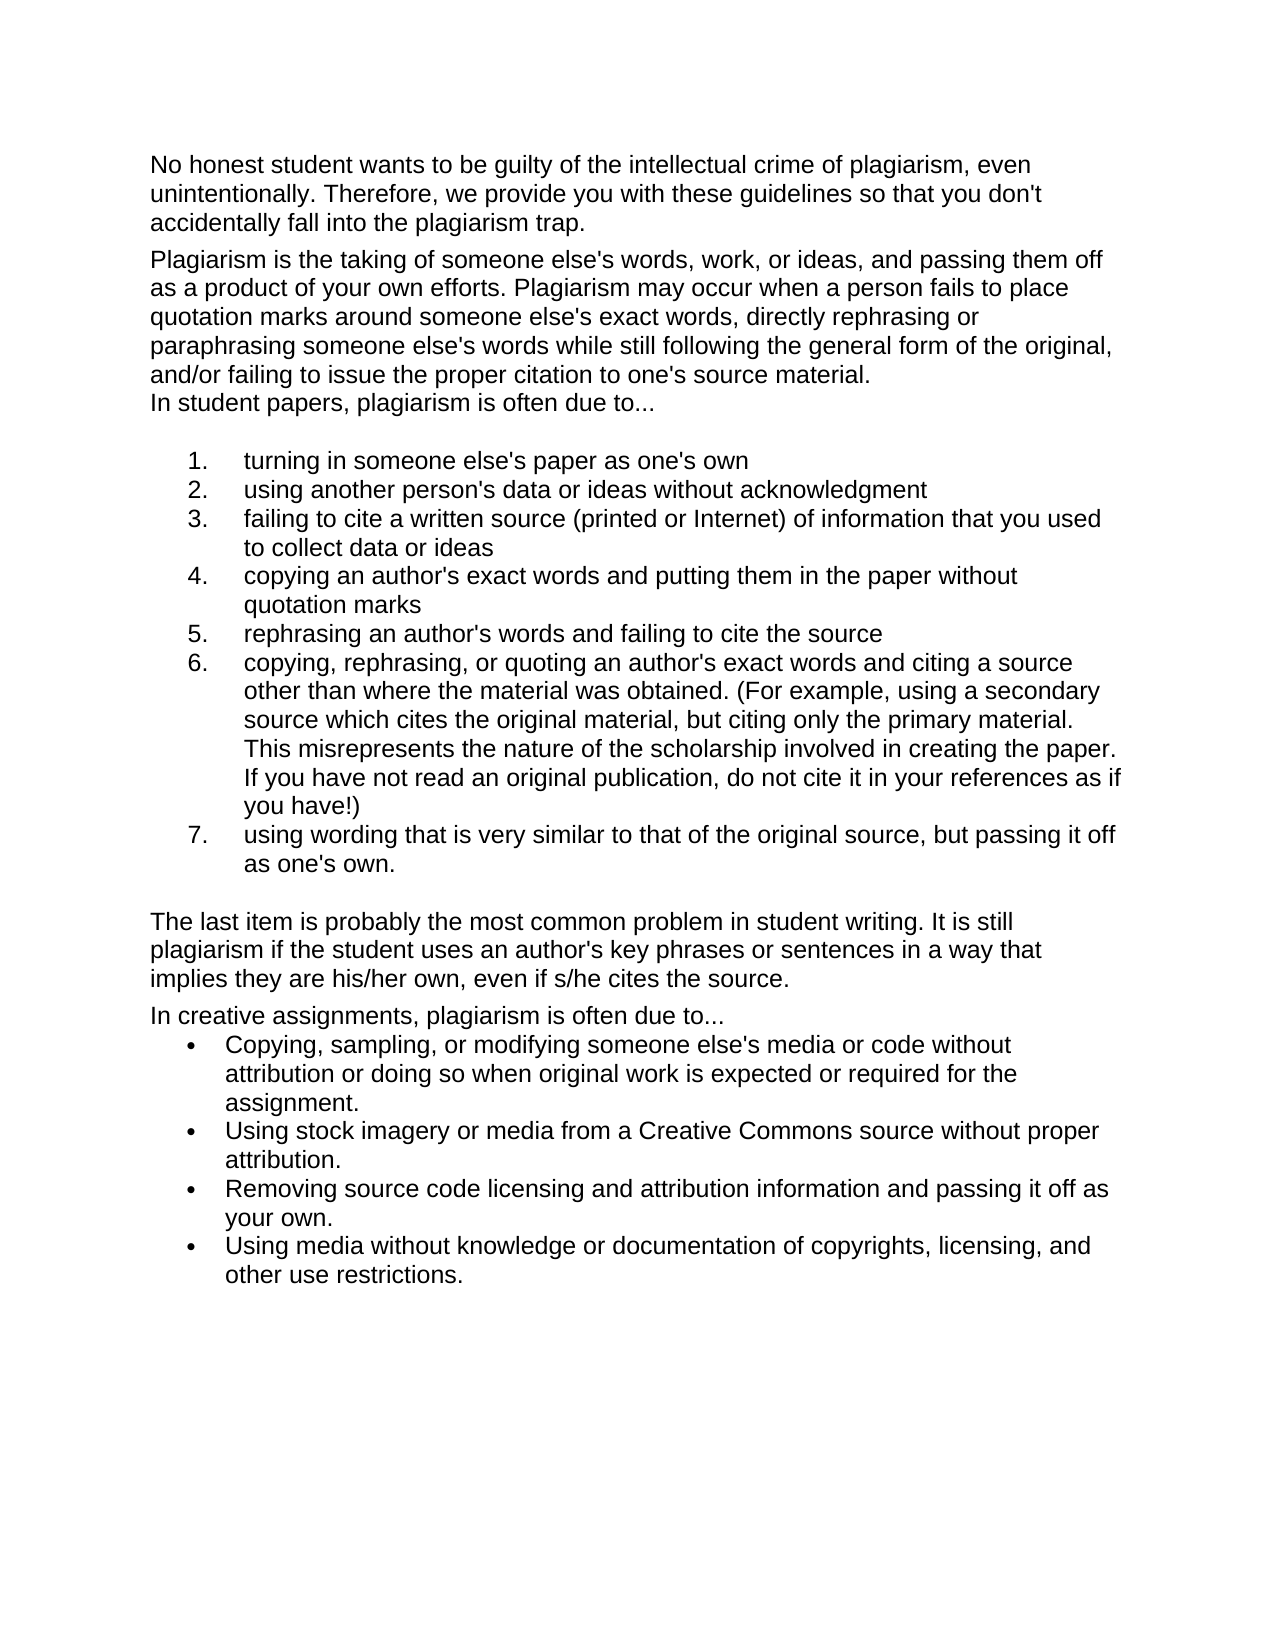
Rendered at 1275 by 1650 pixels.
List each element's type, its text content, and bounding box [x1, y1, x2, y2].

list Removing source code licensing and attribution information and passing it off as your own. [187, 1174, 1125, 1231]
text The last item is probably the most common problem in student writing. It is still plagiarism if the student uses an author's key phrases or sentences in a way that implies they are his/her own, even if s/he cites the source. [150, 907, 1125, 993]
text In creative assignments, plagiarism is often due to... [150, 1001, 1125, 1030]
list turning in someone else's paper as one's own [187, 446, 1125, 475]
list Using stock imagery or media from a Creative Commons source without proper attribution. [187, 1116, 1125, 1174]
list Copying, sampling, or modifying someone else's media or code without attribution or doing so when original work is expected or required for the assignment. [187, 1030, 1125, 1116]
list Using media without knowledge or documentation of copyrights, licensing, and other use restrictions. [187, 1231, 1125, 1289]
text Plagiarism is the taking of someone else's words, work, or ideas, and passing them off as a product of your own efforts. Plagiarism may occur when a person fails to place quotation marks around someone else's exact words, directly rephrasing or paraphrasing someone else's words while still following the general form of the original, and/or failing to issue the proper citation to one's source material. [150, 244, 1125, 388]
text In student papers, plagiarism is often due to... [150, 388, 1125, 417]
list failing to cite a written source (printed or Internet) of information that you used to collect data or ideas [187, 504, 1125, 561]
list using another person's data or ideas without acknowledgment [187, 475, 1125, 504]
list copying an author's exact words and putting them in the paper without quotation marks [187, 561, 1125, 619]
list rephrasing an author's words and failing to cite the source [187, 619, 1125, 647]
text No honest student wants to be guilty of the intellectual crime of plagiarism, even unintentionally. Therefore, we provide you with these guidelines so that you don't accidentally fall into the plagiarism trap. [150, 150, 1125, 236]
list copying, rephrasing, or quoting an author's exact words and citing a source other than where the material was obtained. (For example, using a secondary source which cites the original material, but citing only the primary material. This misrepresents the nature of the scholarship involved in creating the paper. If you have not read an original publication, do not cite it in your references as if you have!) [187, 647, 1125, 820]
list using wording that is very similar to that of the original source, but passing it off as one's own. [187, 820, 1125, 877]
